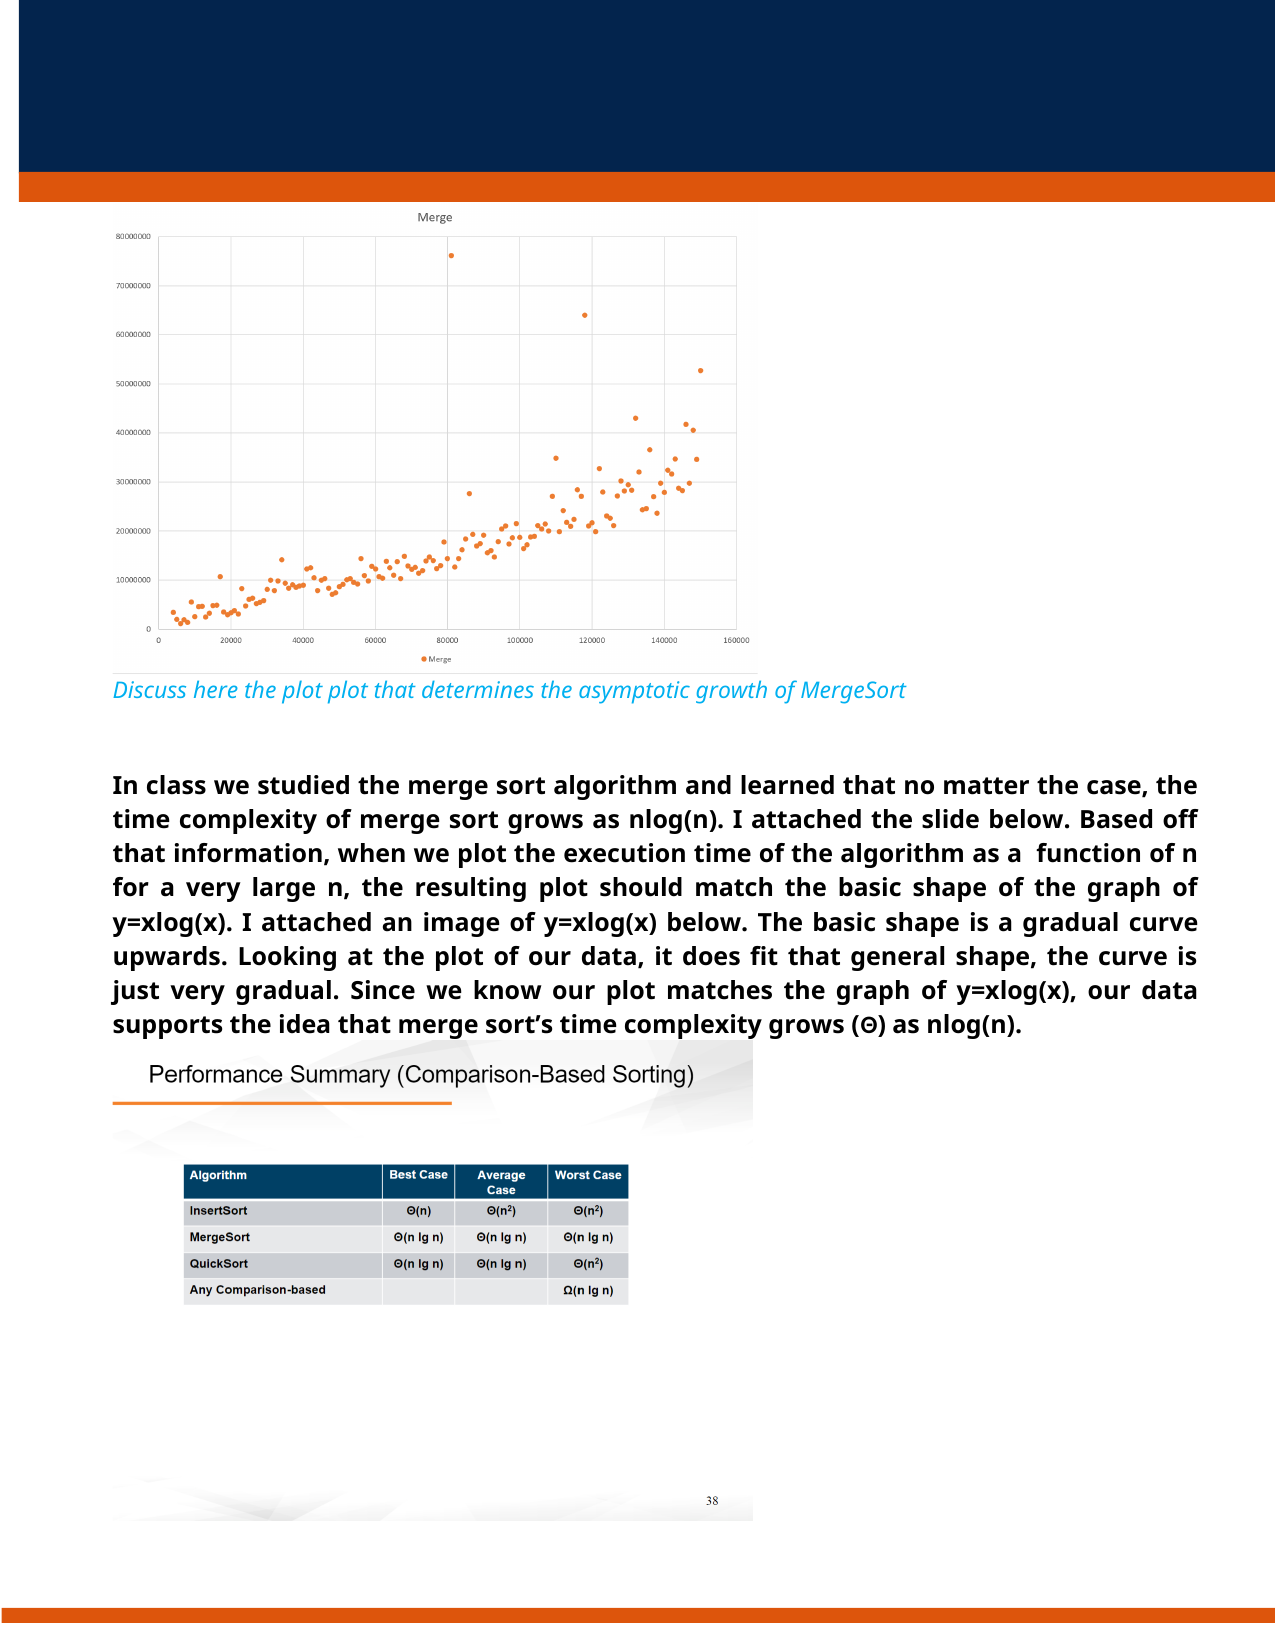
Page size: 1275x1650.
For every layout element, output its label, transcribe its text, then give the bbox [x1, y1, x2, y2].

picture [112, 203, 758, 675]
list In class we studied the merge sort algorithm and learned that no matter the case, the time complexity of merge sort grows as nlog(n). I attached the slide below. Based off that information, when we plot the execution time of the algorithm as a function of n for a very large n, the resulting plot should match the basic shape of the graph of y=xlog(x). I attached an image of y=xlog(x) below. The basic shape is a gradual curve upwards. Looking at the plot of our data, it does fit that general shape, the curve is just very gradual. Since we know our plot matches the graph of y=xlog(x), our data supports the idea that merge sort’s time complexity grows (Θ) as nlog(n). [112, 768, 1200, 1040]
picture [112, 1040, 753, 1521]
list Discuss here the plot plot that determines the asymptotic growth of MergeSort [112, 674, 1200, 705]
